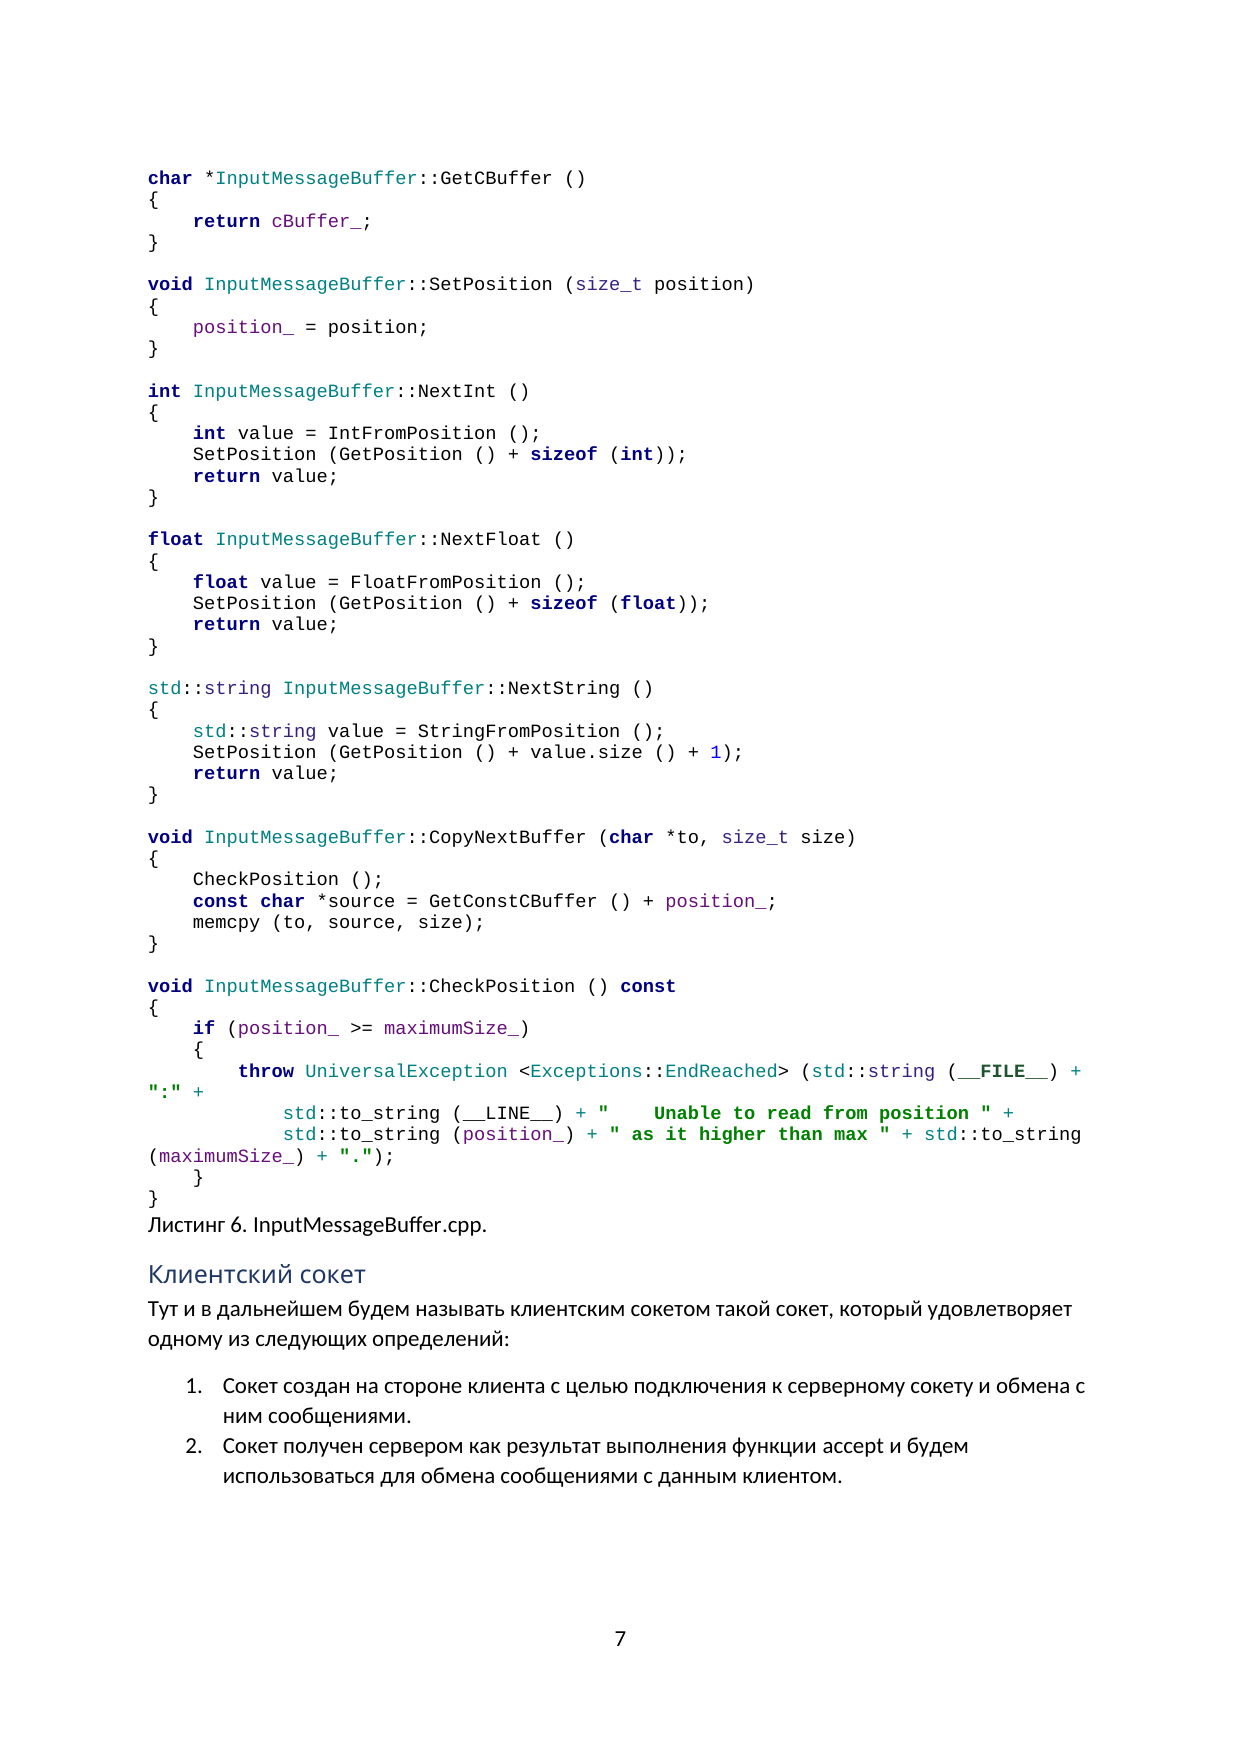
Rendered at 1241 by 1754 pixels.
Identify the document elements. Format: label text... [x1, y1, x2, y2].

text Листинг 6. InputMessageBuffer.cpp. [148, 1210, 1093, 1238]
text Тут и в дальнейшем будем называть клиентским сокетом такой сокет, который удовлетворяет одному из следующих определений: [148, 1294, 1093, 1352]
list Сокет создан на стороне клиента с целью подключения к серверному сокету и обмена с ним сообщениями. [185, 1371, 1093, 1429]
list Сокет получен сервером как результат выполнения функции accept и будем использоваться для обмена сообщениями с данным клиентом. [185, 1431, 1093, 1489]
subtitle Клиентский сокет [148, 1257, 1093, 1291]
